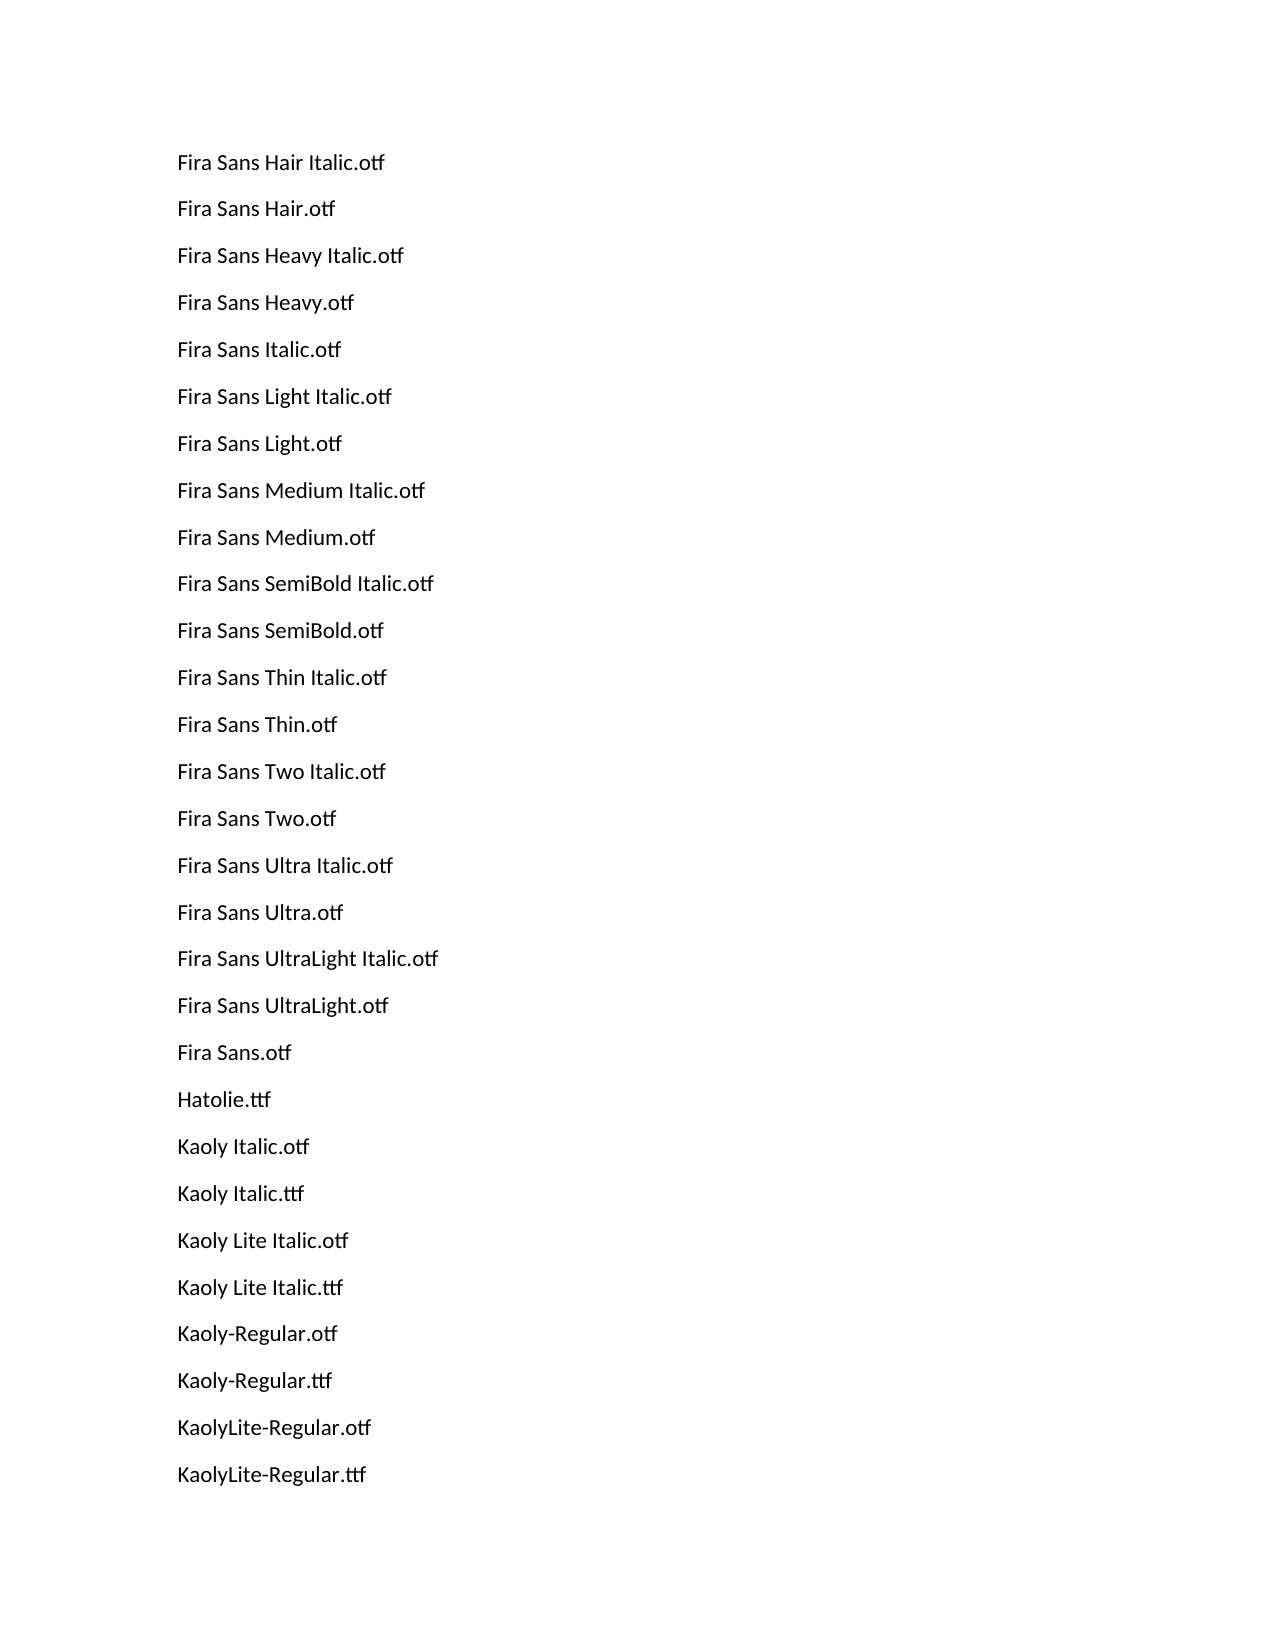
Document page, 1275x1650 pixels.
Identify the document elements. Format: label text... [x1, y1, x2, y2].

text Fira Sans Light Italic.otf [177, 382, 1098, 410]
text Fira Sans Hair Italic.otf [177, 148, 1098, 176]
text KaolyLite-Regular.ttf [177, 1460, 1098, 1488]
text Fira Sans Hair.otf [177, 194, 1098, 222]
text Fira Sans Two.otf [177, 804, 1098, 832]
text Kaoly-Regular.otf [177, 1319, 1098, 1347]
text Fira Sans Italic.otf [177, 335, 1098, 363]
text Fira Sans SemiBold Italic.otf [177, 569, 1098, 597]
text Fira Sans Two Italic.otf [177, 757, 1098, 785]
text Fira Sans UltraLight.otf [177, 991, 1098, 1019]
text Fira Sans Heavy.otf [177, 288, 1098, 316]
text Kaoly Italic.ttf [177, 1179, 1098, 1207]
text Fira Sans Medium Italic.otf [177, 476, 1098, 504]
text Fira Sans.otf [177, 1038, 1098, 1066]
text Fira Sans Heavy Italic.otf [177, 241, 1098, 269]
text Fira Sans Light.otf [177, 429, 1098, 457]
text Fira Sans Ultra.otf [177, 898, 1098, 926]
text KaolyLite-Regular.otf [177, 1413, 1098, 1441]
text Fira Sans Ultra Italic.otf [177, 851, 1098, 879]
text Kaoly Italic.otf [177, 1132, 1098, 1160]
text Fira Sans Thin.otf [177, 710, 1098, 738]
text Kaoly Lite Italic.ttf [177, 1273, 1098, 1301]
text Kaoly Lite Italic.otf [177, 1226, 1098, 1254]
text Hatolie.ttf [177, 1085, 1098, 1113]
text Fira Sans SemiBold.otf [177, 616, 1098, 644]
text Fira Sans Thin Italic.otf [177, 663, 1098, 691]
text Fira Sans Medium.otf [177, 523, 1098, 551]
text Fira Sans UltraLight Italic.otf [177, 944, 1098, 972]
text Kaoly-Regular.ttf [177, 1366, 1098, 1394]
